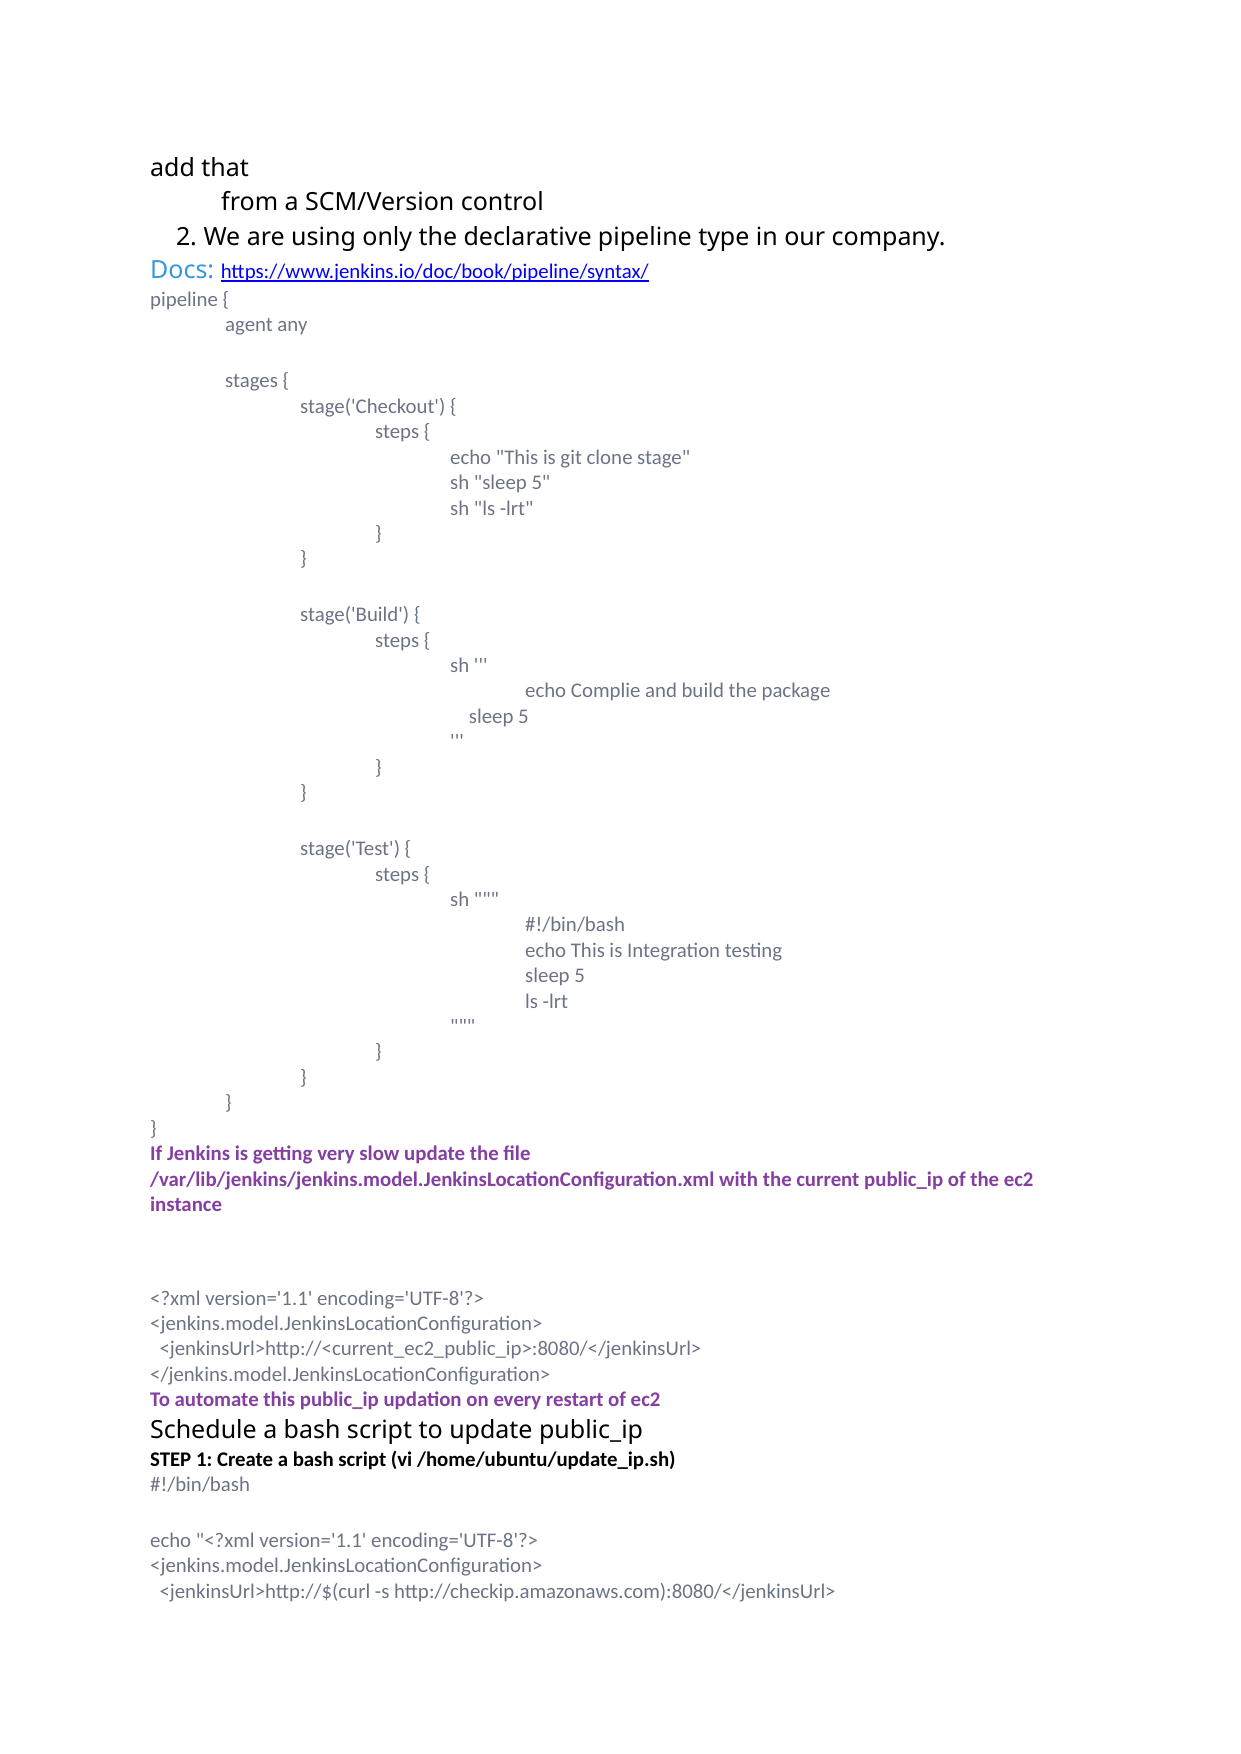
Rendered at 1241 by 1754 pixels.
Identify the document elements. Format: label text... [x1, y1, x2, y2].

text If Jenkins is getting very slow update the file /var/lib/jenkins/jenkins.model.JenkinsLocationConfiguration.xml with the current public_ip of the ec2 instance [150, 1140, 1090, 1285]
text <?xml version='1.1' encoding='UTF-8'?> [150, 1285, 1090, 1310]
text stage('Test') { [150, 835, 1090, 861]
text pipeline { [150, 286, 1090, 312]
text sleep 5 [150, 962, 1090, 988]
text echo This is Integration testing [150, 937, 1090, 962]
text } [150, 1064, 1090, 1089]
text <jenkinsUrl>http://$(curl -s http://checkip.amazonaws.com):8080/</jenkinsUrl> [150, 1578, 1090, 1603]
text sh ''' [150, 652, 1090, 678]
text } [150, 546, 1090, 571]
text #!/bin/bash [150, 912, 1090, 937]
text sh "sleep 5" [150, 469, 1090, 495]
text echo "<?xml version='1.1' encoding='UTF-8'?> [150, 1527, 1090, 1553]
text """ [150, 1013, 1090, 1039]
text sh """ [150, 886, 1090, 912]
text steps { [150, 627, 1090, 652]
text steps { [150, 418, 1090, 444]
text sleep 5 [150, 703, 1090, 728]
text steps { [150, 861, 1090, 886]
text } [150, 779, 1090, 805]
text ls -lrt [150, 988, 1090, 1013]
text } [150, 754, 1090, 779]
text <jenkinsUrl>http://<current_ec2_public_ip>:8080/</jenkinsUrl> [150, 1336, 1090, 1361]
text </jenkins.model.JenkinsLocationConfiguration> [150, 1361, 1090, 1386]
text Docs: https://www.jenkins.io/doc/book/pipeline/syntax/ [150, 252, 1090, 286]
text <jenkins.model.JenkinsLocationConfiguration> [150, 1310, 1090, 1336]
text ''' [150, 728, 1090, 754]
text To automate this public_ip updation on every restart of ec2 [150, 1386, 1090, 1412]
text agent any [150, 312, 1090, 337]
text stage('Checkout') { [150, 393, 1090, 418]
text } [150, 1089, 1090, 1115]
text Schedule a bash script to update public_ip [150, 1412, 1090, 1446]
text sh "ls -lrt" [150, 495, 1090, 520]
text #!/bin/bash [150, 1471, 1090, 1497]
text echo "This is git clone stage" [150, 444, 1090, 469]
text stage('Build') { [150, 601, 1090, 627]
text STEP 1: Create a bash script (vi /home/ubuntu/update_ip.sh) [150, 1446, 1090, 1471]
text <jenkins.model.JenkinsLocationConfiguration> [150, 1553, 1090, 1578]
text } [150, 520, 1090, 546]
text } [150, 1115, 1090, 1140]
text } [150, 1039, 1090, 1064]
text echo Complie and build the package [150, 678, 1090, 703]
text stages { [150, 368, 1090, 393]
